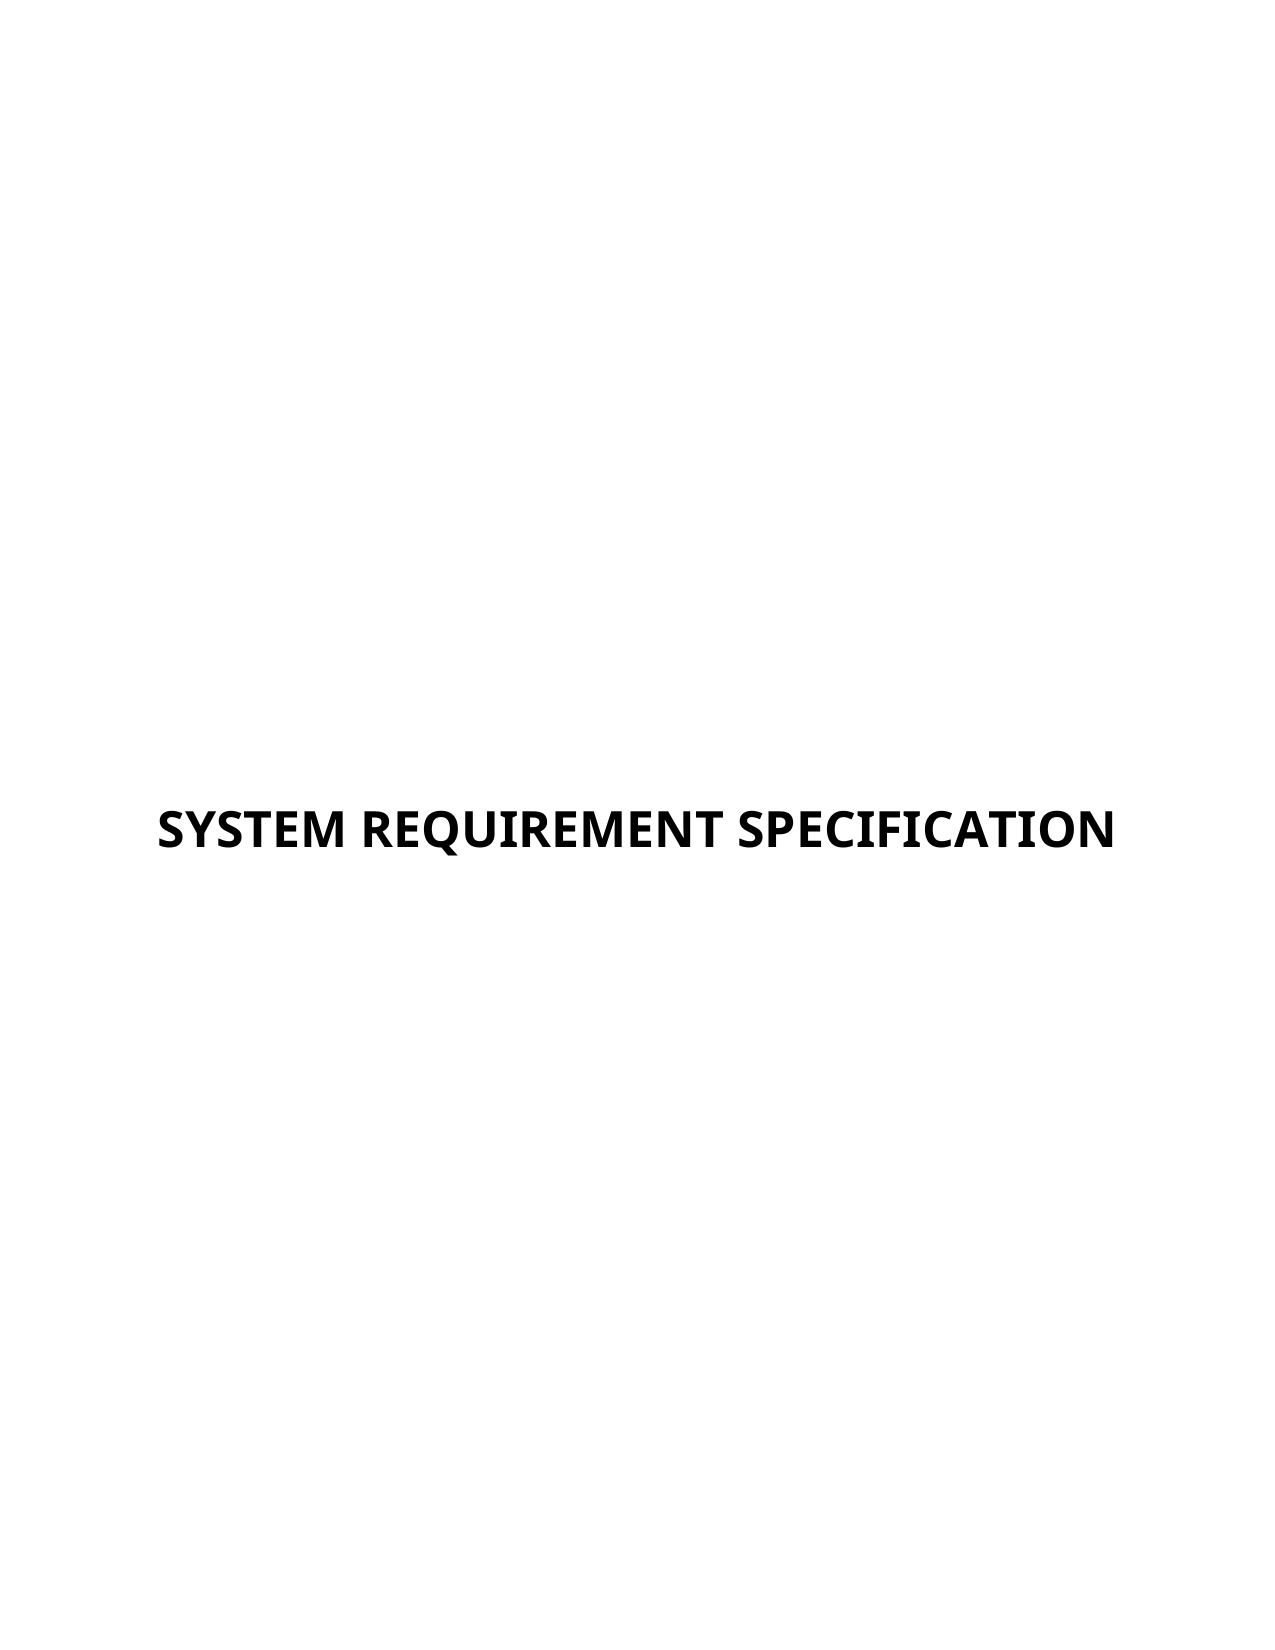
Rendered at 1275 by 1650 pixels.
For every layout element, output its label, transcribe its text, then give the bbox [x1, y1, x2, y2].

text SYSTEM REQUIREMENT SPECIFICATION [150, 794, 1125, 862]
